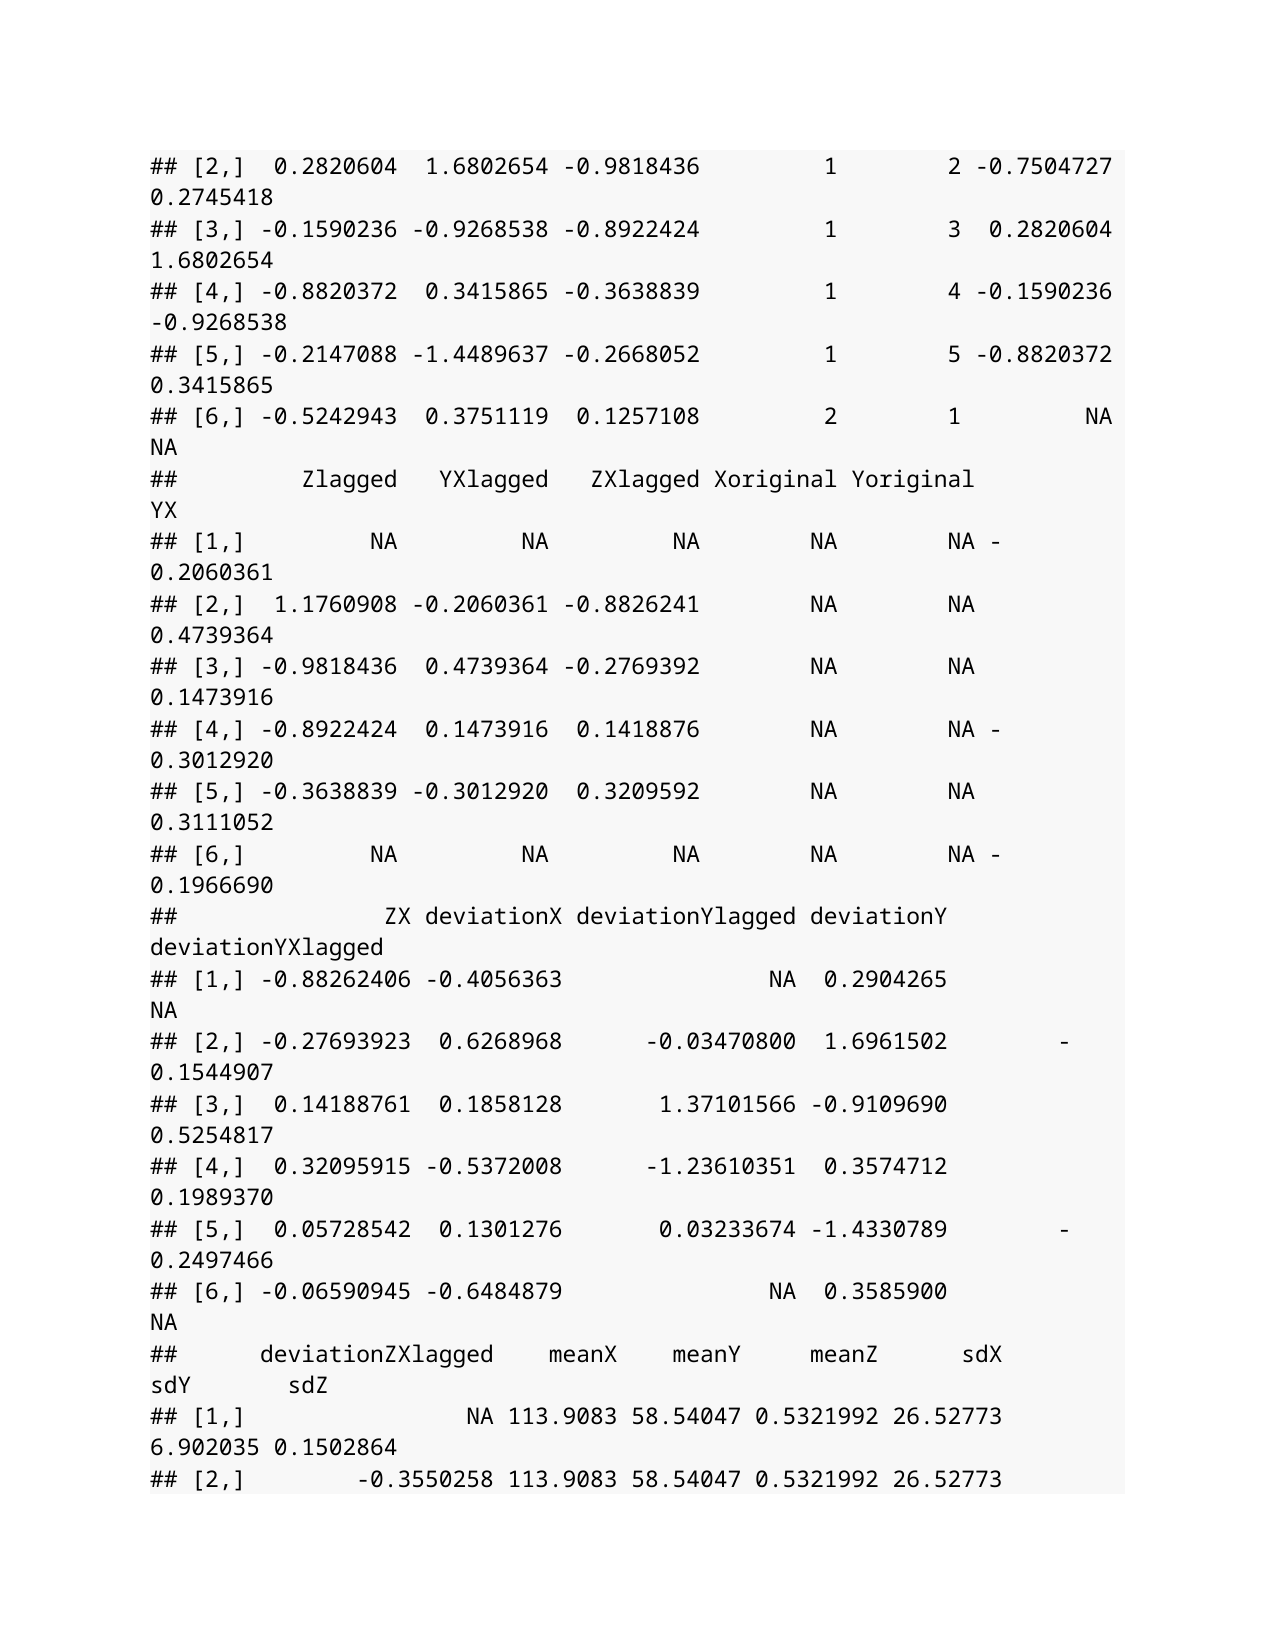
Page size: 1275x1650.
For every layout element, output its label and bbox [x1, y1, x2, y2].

text [150, 150, 1125, 1494]
